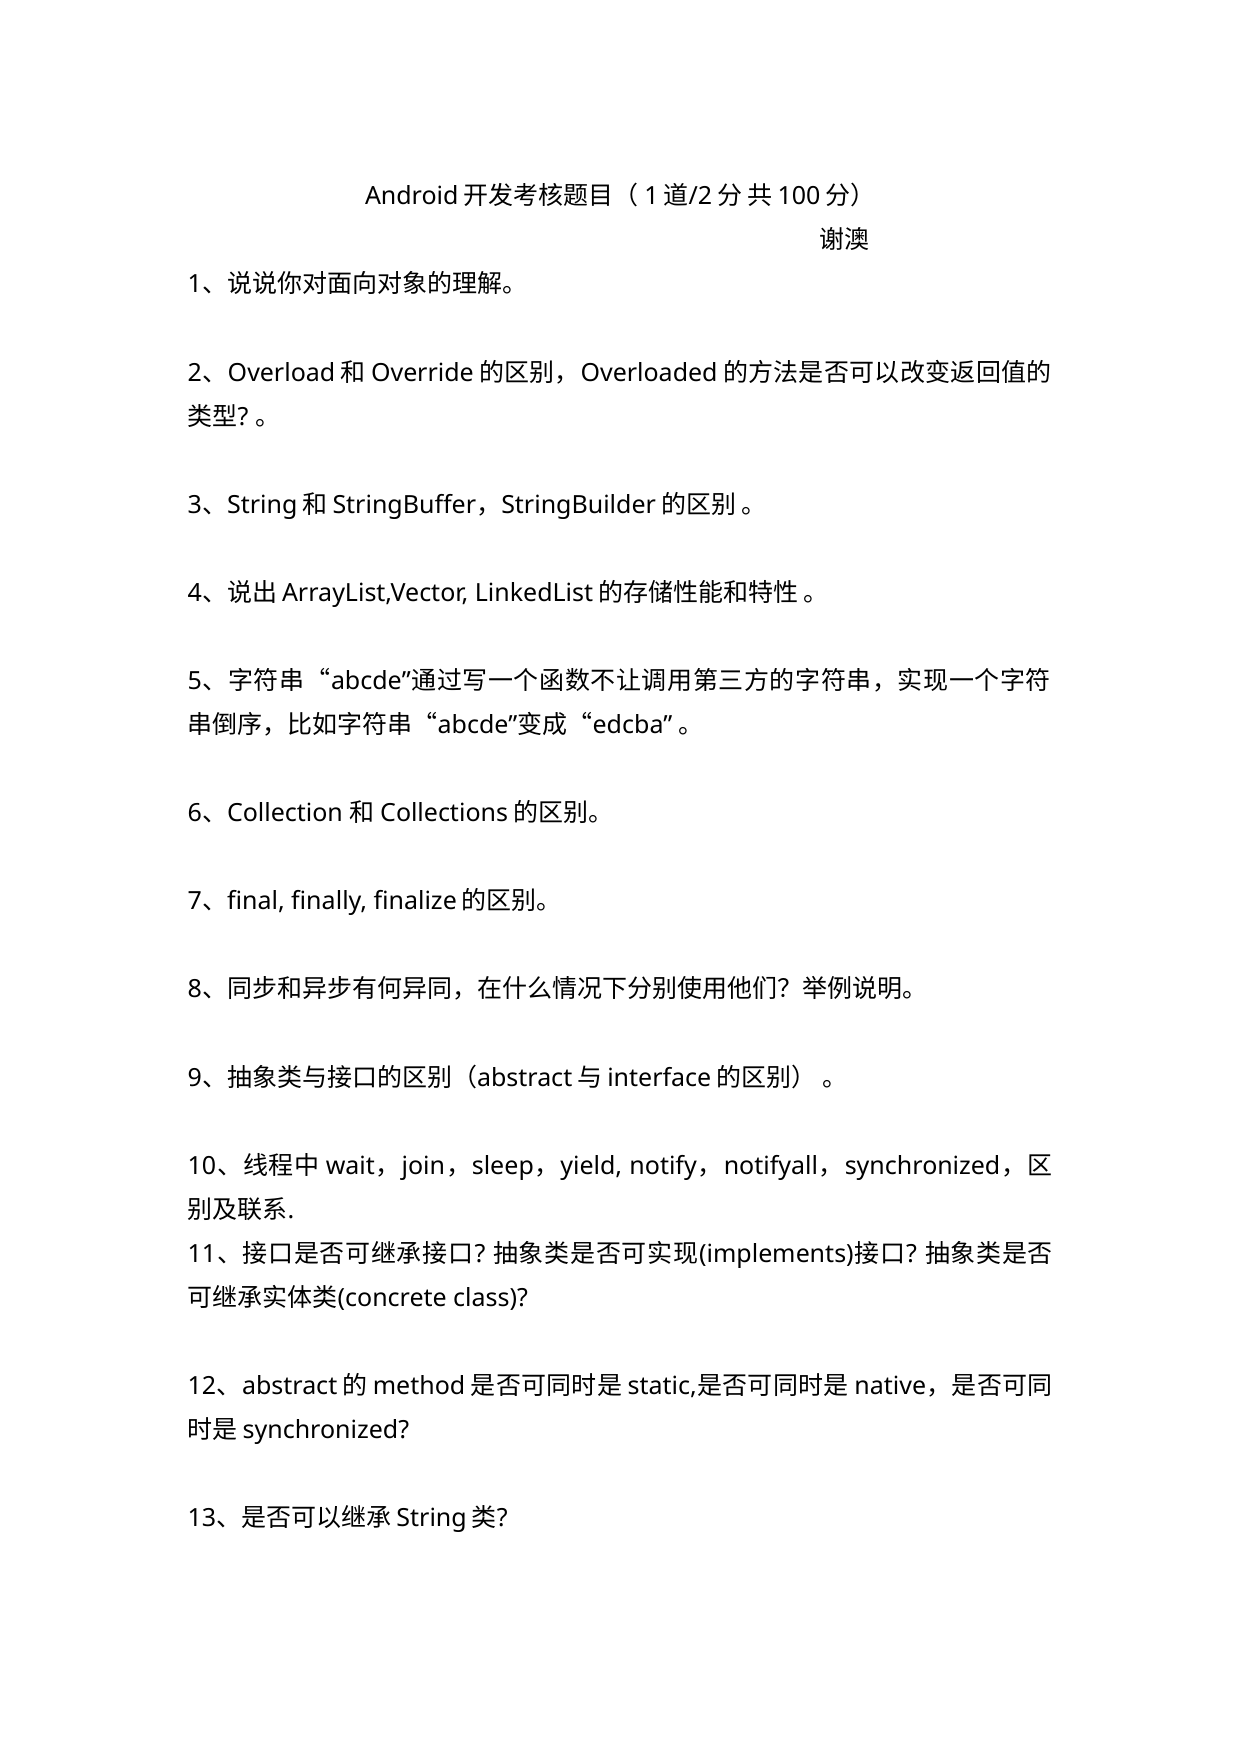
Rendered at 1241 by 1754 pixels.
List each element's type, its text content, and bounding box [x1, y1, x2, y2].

text 12、abstract的method是否可同时是static,是否可同时是native，是否可同时是synchronized? [187, 1362, 1053, 1450]
text 3、String和StringBuffer，StringBuilder的区别 。 [187, 436, 1053, 524]
text 5、字符串“abcde”通过写一个函数不让调用第三方的字符串，实现一个字符串倒序，比如字符串“abcde”变成“edcba” 。 [187, 613, 1053, 745]
text 9、抽象类与接口的区别（abstract与interface的区别） 。 [187, 1009, 1053, 1097]
text 2、Overload和Override的区别，Overloaded的方法是否可以改变返回值的类型? 。 [187, 348, 1053, 436]
text 10、线程中wait，join，sleep，yield, notify，notifyall，synchronized，区别及联系. 11、接口是否可继承接口? 抽象类是否可实现(implements)接口? 抽象类是否可继承实体类(concrete class)? [187, 1097, 1053, 1362]
text 谢澳 [187, 216, 1053, 260]
text 7、final, finally, finalize的区别。 [187, 833, 1053, 921]
text 13、是否可以继承String类? [187, 1494, 1053, 1582]
text 6、Collection 和 Collections的区别。 [187, 745, 1053, 833]
text Android开发考核题目（ 1道/2分 共100分） [187, 172, 1053, 216]
text 1、说说你对面向对象的理解。 [187, 260, 1053, 304]
text 4、说出ArrayList,Vector, LinkedList的存储性能和特性 。 [187, 524, 1053, 613]
text 8、同步和异步有何异同，在什么情况下分别使用他们？举例说明。 [187, 965, 1053, 1009]
